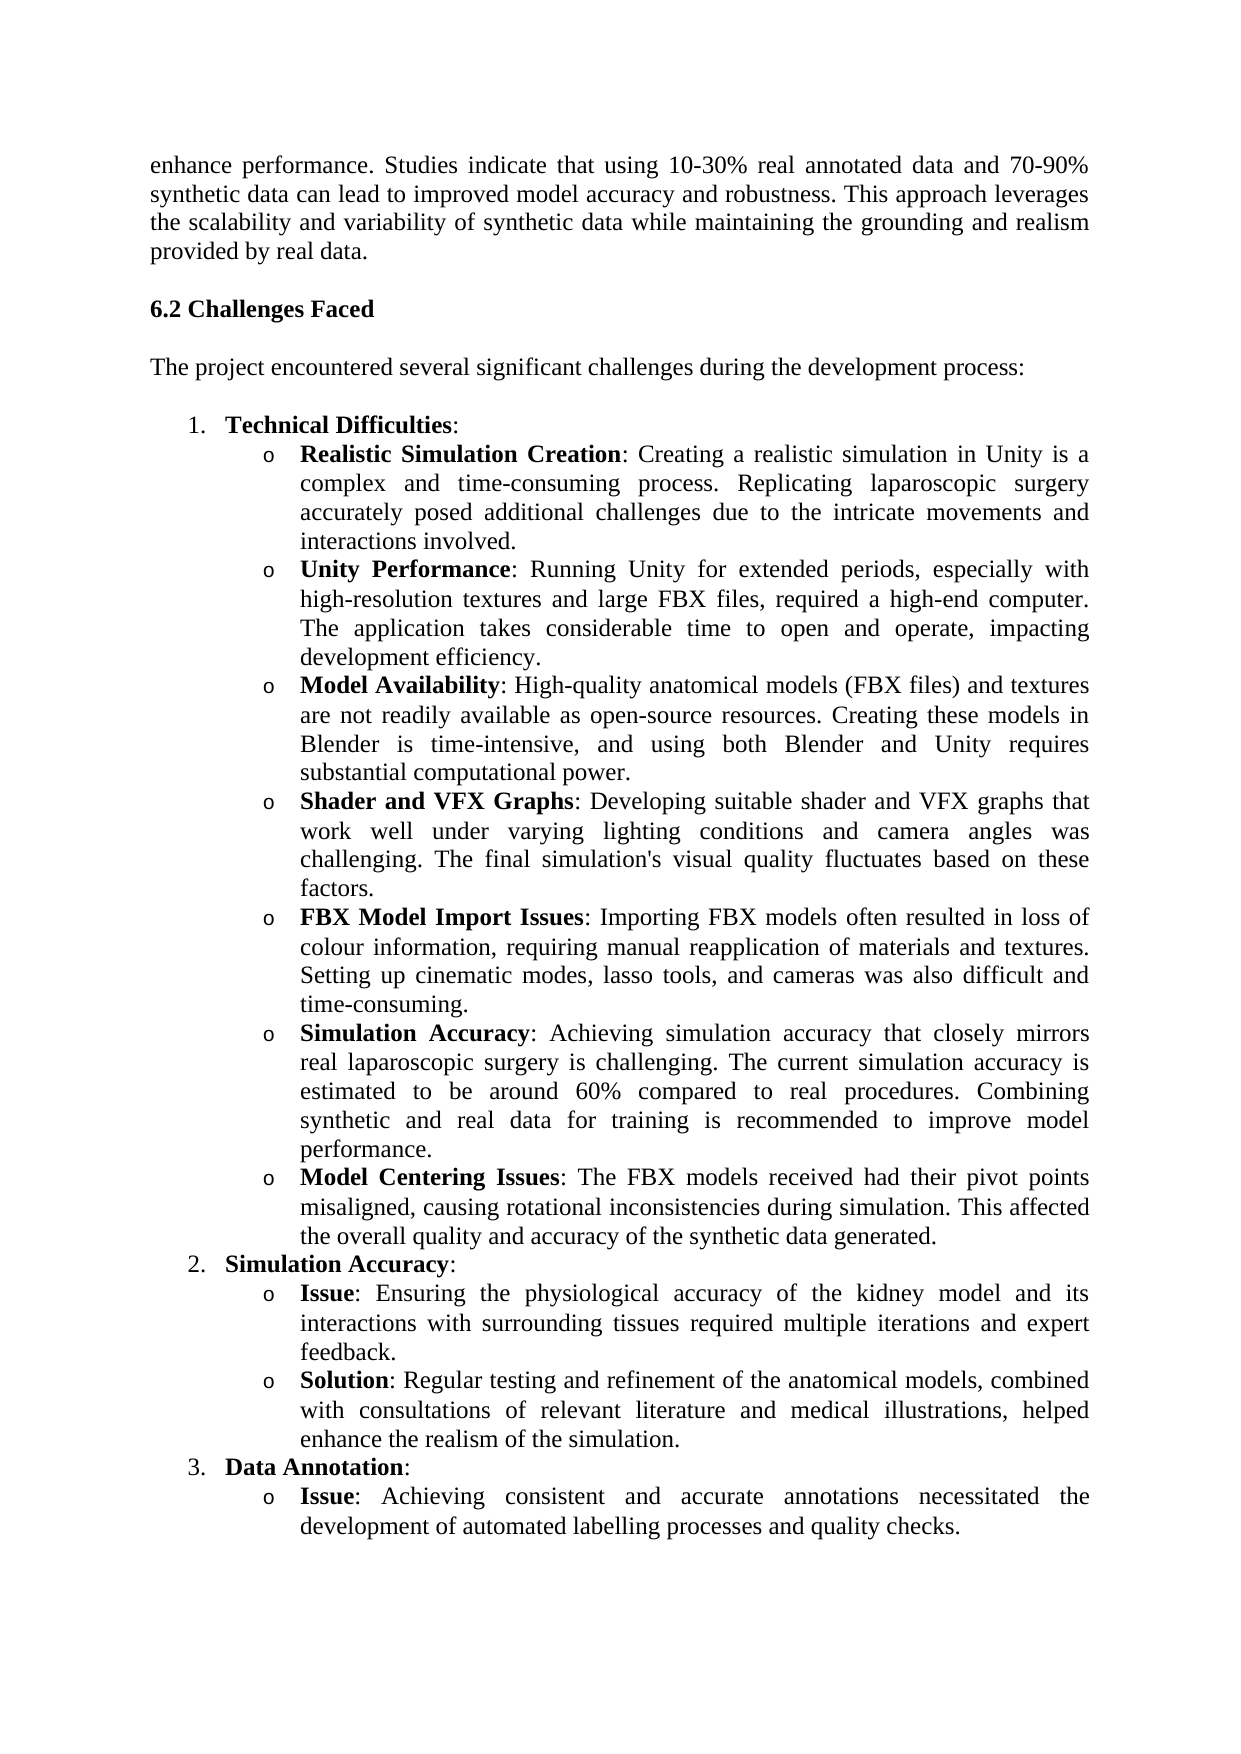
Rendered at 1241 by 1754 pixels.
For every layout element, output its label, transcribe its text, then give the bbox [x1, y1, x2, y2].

list Solution: Regular testing and refinement of the anatomical models, combined with consultations of relevant literature and medical illustrations, helped enhance the realism of the simulation. [262, 1365, 1090, 1452]
list Realistic Simulation Creation: Creating a realistic simulation in Unity is a complex and time-consuming process. Replicating laparoscopic surgery accurately posed additional challenges due to the intricate movements and interactions involved. [262, 439, 1090, 554]
list Simulation Accuracy: Achieving simulation accuracy that closely mirrors real laparoscopic surgery is challenging. The current simulation accuracy is estimated to be around 60% compared to real procedures. Combining synthetic and real data for training is recommended to improve model performance. [262, 1018, 1090, 1162]
text 6.2 Challenges Faced [150, 294, 1090, 323]
text The project encountered several significant challenges during the development process: [150, 352, 1090, 381]
list Issue: Ensuring the physiological accuracy of the kidney model and its interactions with surrounding tissues required multiple iterations and expert feedback. [262, 1278, 1090, 1365]
list Model Centering Issues: The FBX models received had their pivot points misaligned, causing rotational inconsistencies during simulation. This affected the overall quality and accuracy of the synthetic data generated. [262, 1162, 1090, 1249]
list Issue: Achieving consistent and accurate annotations necessitated the development of automated labelling processes and quality checks. [262, 1481, 1090, 1539]
list Model Availability: High-quality anatomical models (FBX files) and textures are not readily available as open-source resources. Creating these models in Blender is time-intensive, and using both Blender and Unity requires substantial computational power. [262, 670, 1090, 786]
list Shader and VFX Graphs: Developing suitable shader and VFX graphs that work well under varying lighting conditions and camera angles was challenging. The final simulation's visual quality fluctuates based on these factors. [262, 786, 1090, 902]
list Unity Performance: Running Unity for extended periods, especially with high-resolution textures and large FBX files, required a high-end computer. The application takes considerable time to open and operate, impacting development efficiency. [262, 554, 1090, 670]
list FBX Model Import Issues: Importing FBX models often resulted in loss of colour information, requiring manual reapplication of materials and textures. Setting up cinematic modes, lasso tools, and cameras was also difficult and time-consuming. [262, 902, 1090, 1018]
list Technical Difficulties: [187, 410, 1090, 439]
list Data Annotation: [187, 1452, 1090, 1481]
list Simulation Accuracy: [187, 1249, 1090, 1278]
